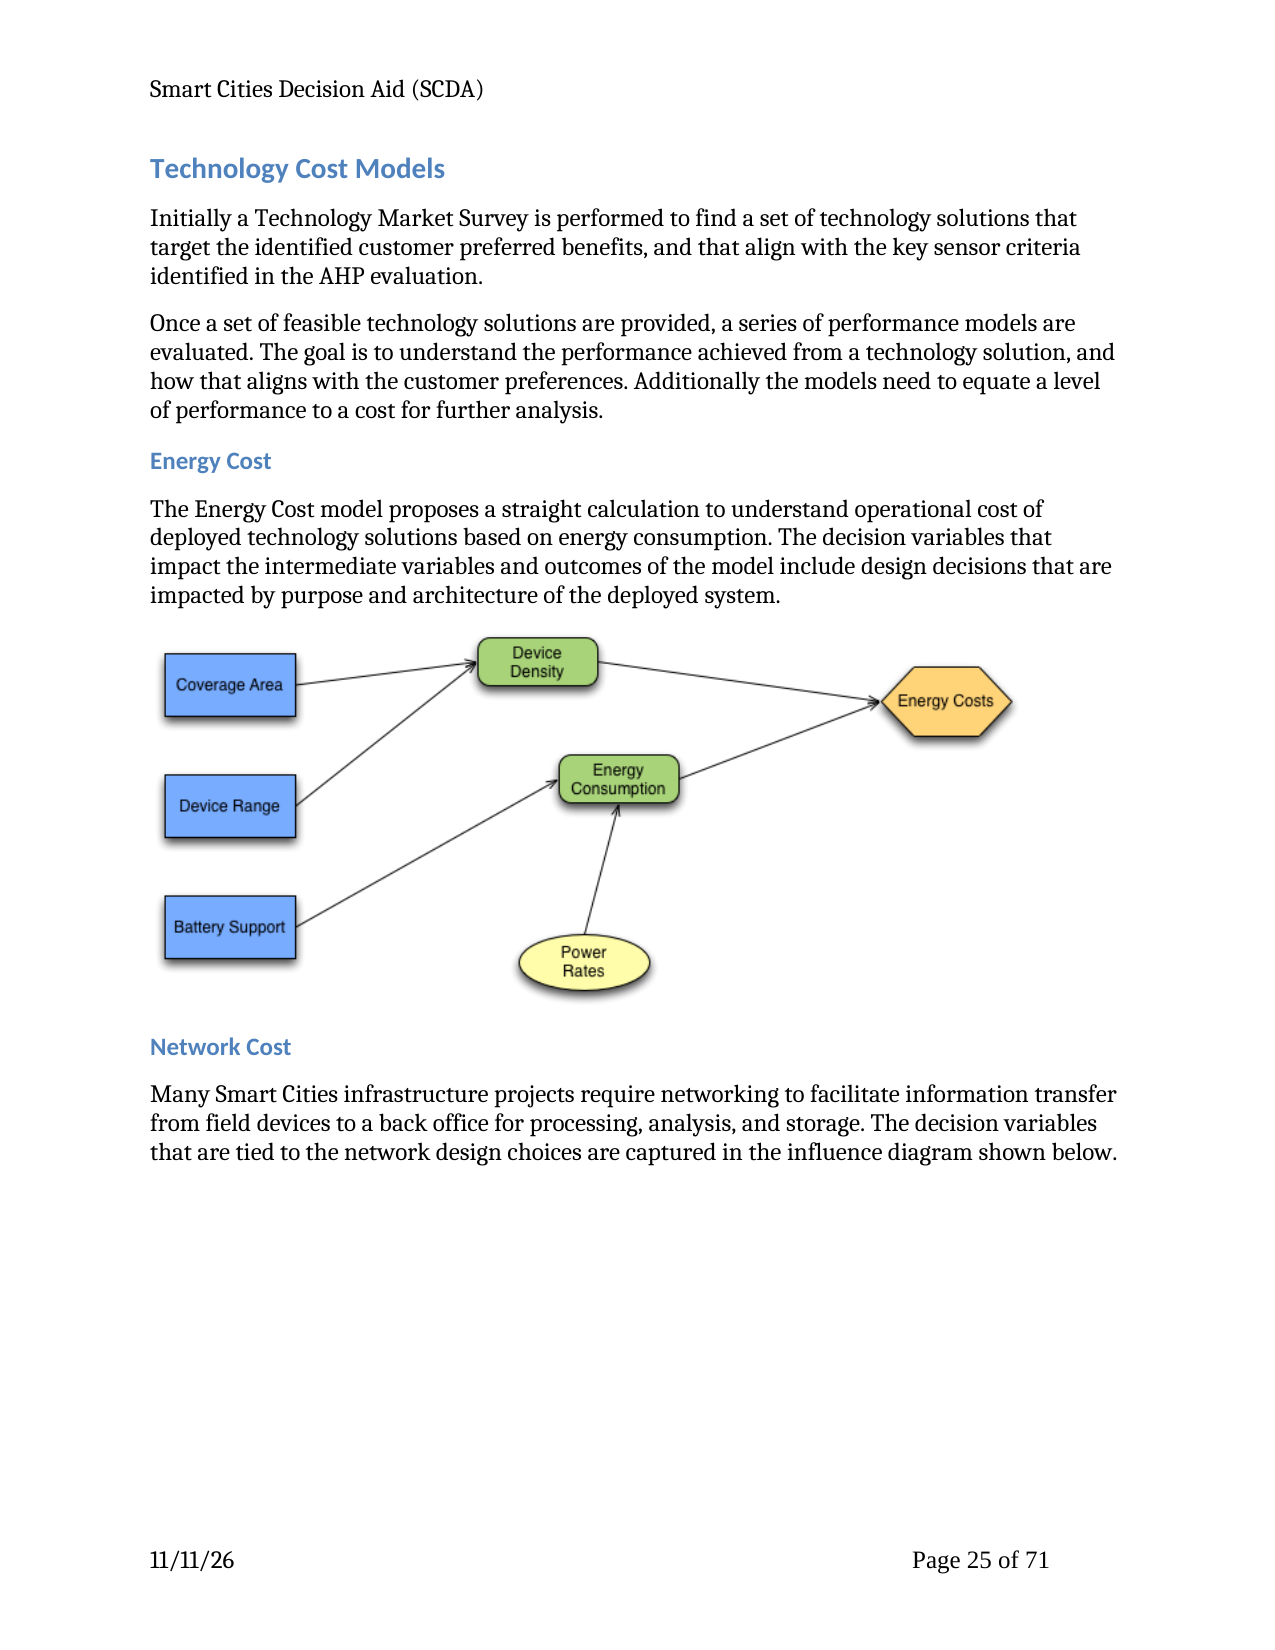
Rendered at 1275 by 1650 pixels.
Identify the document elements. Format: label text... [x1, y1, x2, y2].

text Many Smart Cities infrastructure projects require networking to facilitate information transfer from field devices to a back office for processing, analysis, and storage. The decision variables that are tied to the network design choices are captured in the influence diagram shown below. [150, 1080, 1125, 1166]
text Once a set of feasible technology solutions are provided, a series of performance models are evaluated. The goal is to understand the performance achieved from a technology solution, and how that aligns with the customer preferences. Additionally the models need to equate a level of performance to a cost for further analysis. [150, 309, 1125, 424]
subtitle Technology Cost Models [150, 150, 1125, 186]
text The Energy Cost model proposes a straight calculation to understand operational cost of deployed technology solutions based on energy consumption. The decision variables that impact the intermediate variables and outcomes of the model include design decisions that are impacted by purpose and architecture of the deployed system. [150, 494, 1125, 609]
picture [150, 628, 1025, 1010]
text Initially a Technology Market Survey is performed to find a set of technology solutions that target the identified customer preferred benefits, and that align with the key sensor criteria identified in the AHP evaluation. [150, 204, 1125, 291]
subtitle Network Cost [150, 1031, 1125, 1061]
subtitle Energy Cost [150, 445, 1125, 476]
